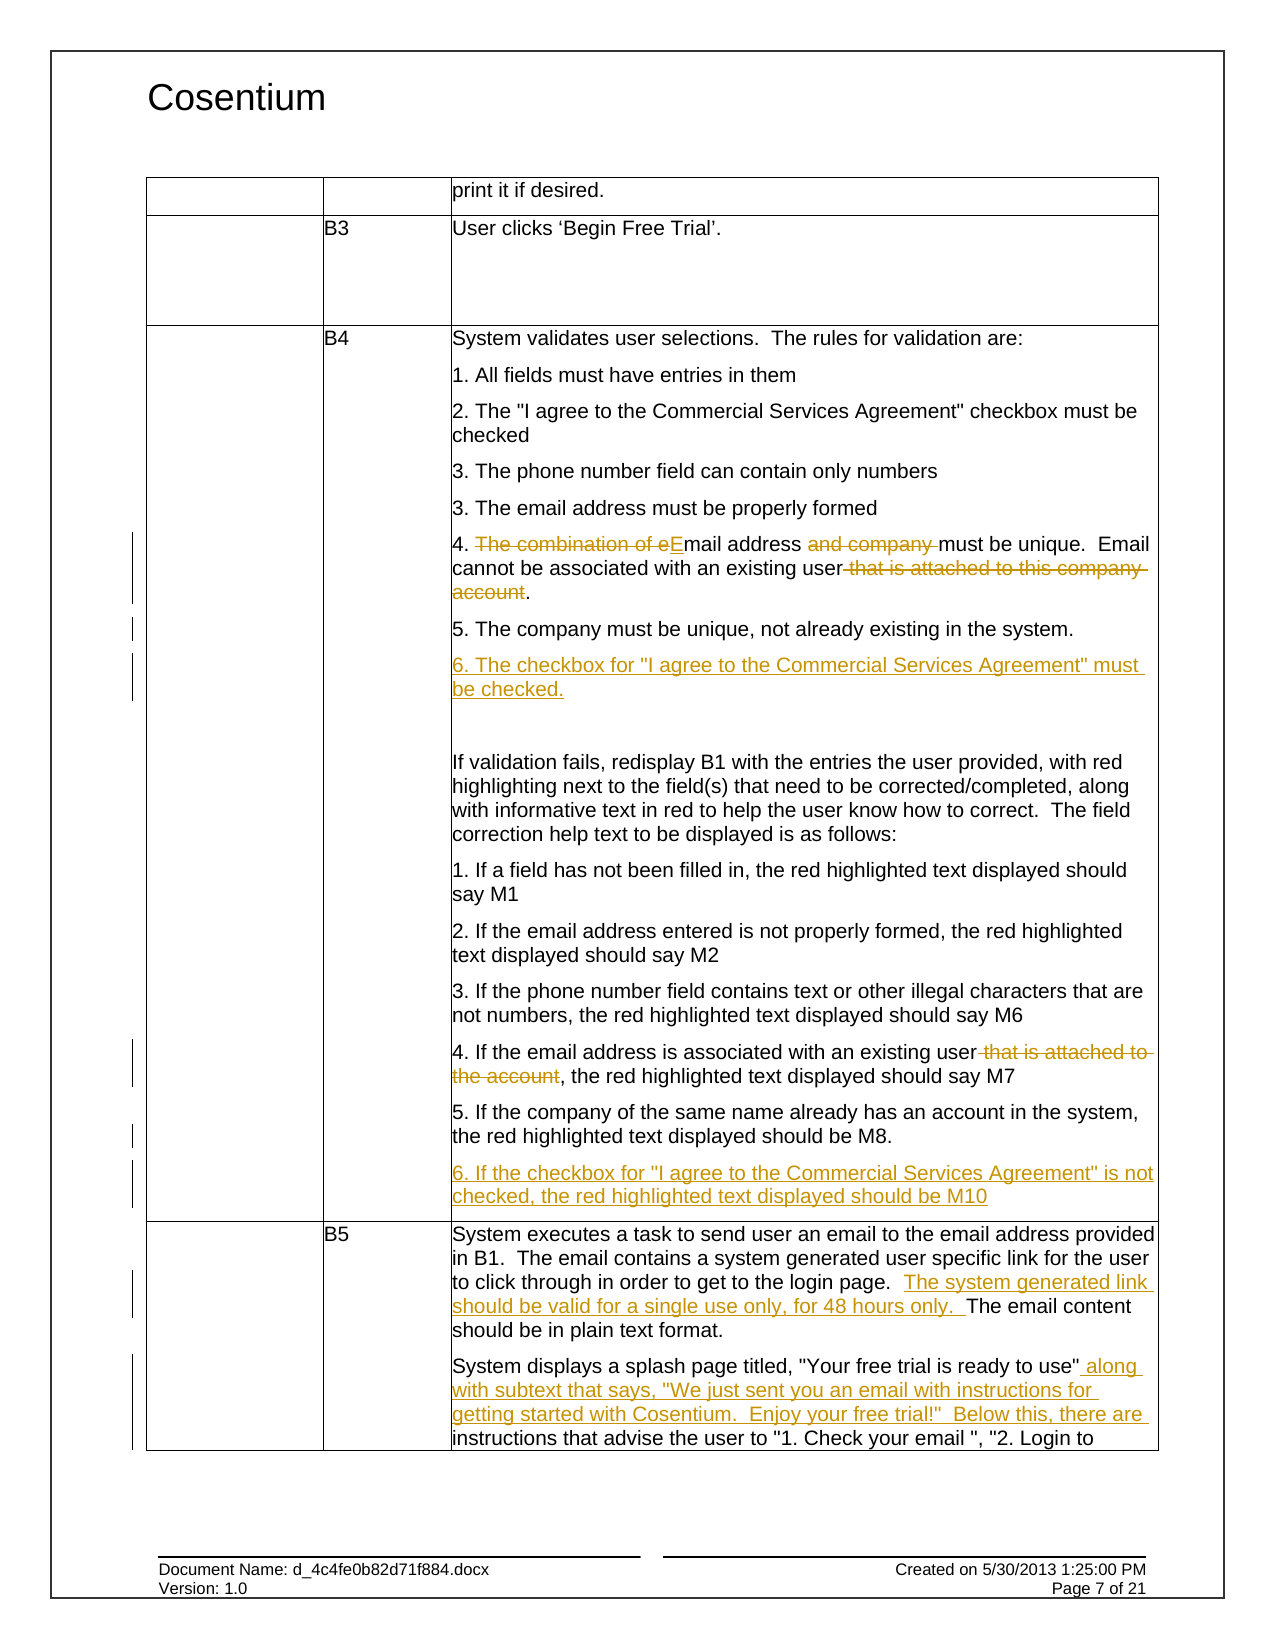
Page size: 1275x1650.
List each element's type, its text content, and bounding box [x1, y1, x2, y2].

table_cell B2 [324, 178, 451, 214]
table_cell System validates user selections. The rules for validation are: 1. All fields must have entries in them 2. The "I agree to the Commercial Services Agreement" checkbox must be checked 3. The phone number field can contain only numbers 3. The email address must be properly formed 4. mail address must be unique. Email cannot be associated with an existing user. 5. The company must be unique, not already existing in the system. If validation fails, redisplay B1 with the entries the user provided, with red highlighting next to the field(s) that need to be corrected/completed, along with informative text in red to help the user know how to correct. The field correction help text to be displayed is as follows: 1. If a field has not been filled in, the red highlighted text displayed should say M1 2. If the email address entered is not properly formed, the red highlighted text displayed should say M2 3. If the phone number field contains text or other illegal characters that are not numbers, the red highlighted text displayed should say M6 4. If the email address is associated with an existing user, the red highlighted text displayed should say M7 5. If the company of the same name already has an account in the system, the red highlighted text displayed should be M8. [452, 326, 1158, 1221]
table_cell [452, 1222, 1158, 1450]
table_cell B3 [324, 216, 451, 325]
table_cell [147, 326, 323, 1221]
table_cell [452, 178, 1158, 214]
table_cell [147, 216, 323, 325]
table_cell B4 [324, 326, 451, 1221]
table_cell [147, 1222, 323, 1450]
table_cell [147, 178, 323, 214]
table_cell B5 [324, 1222, 451, 1450]
table_cell User clicks ‘Begin Free Trial’. [452, 216, 1158, 325]
